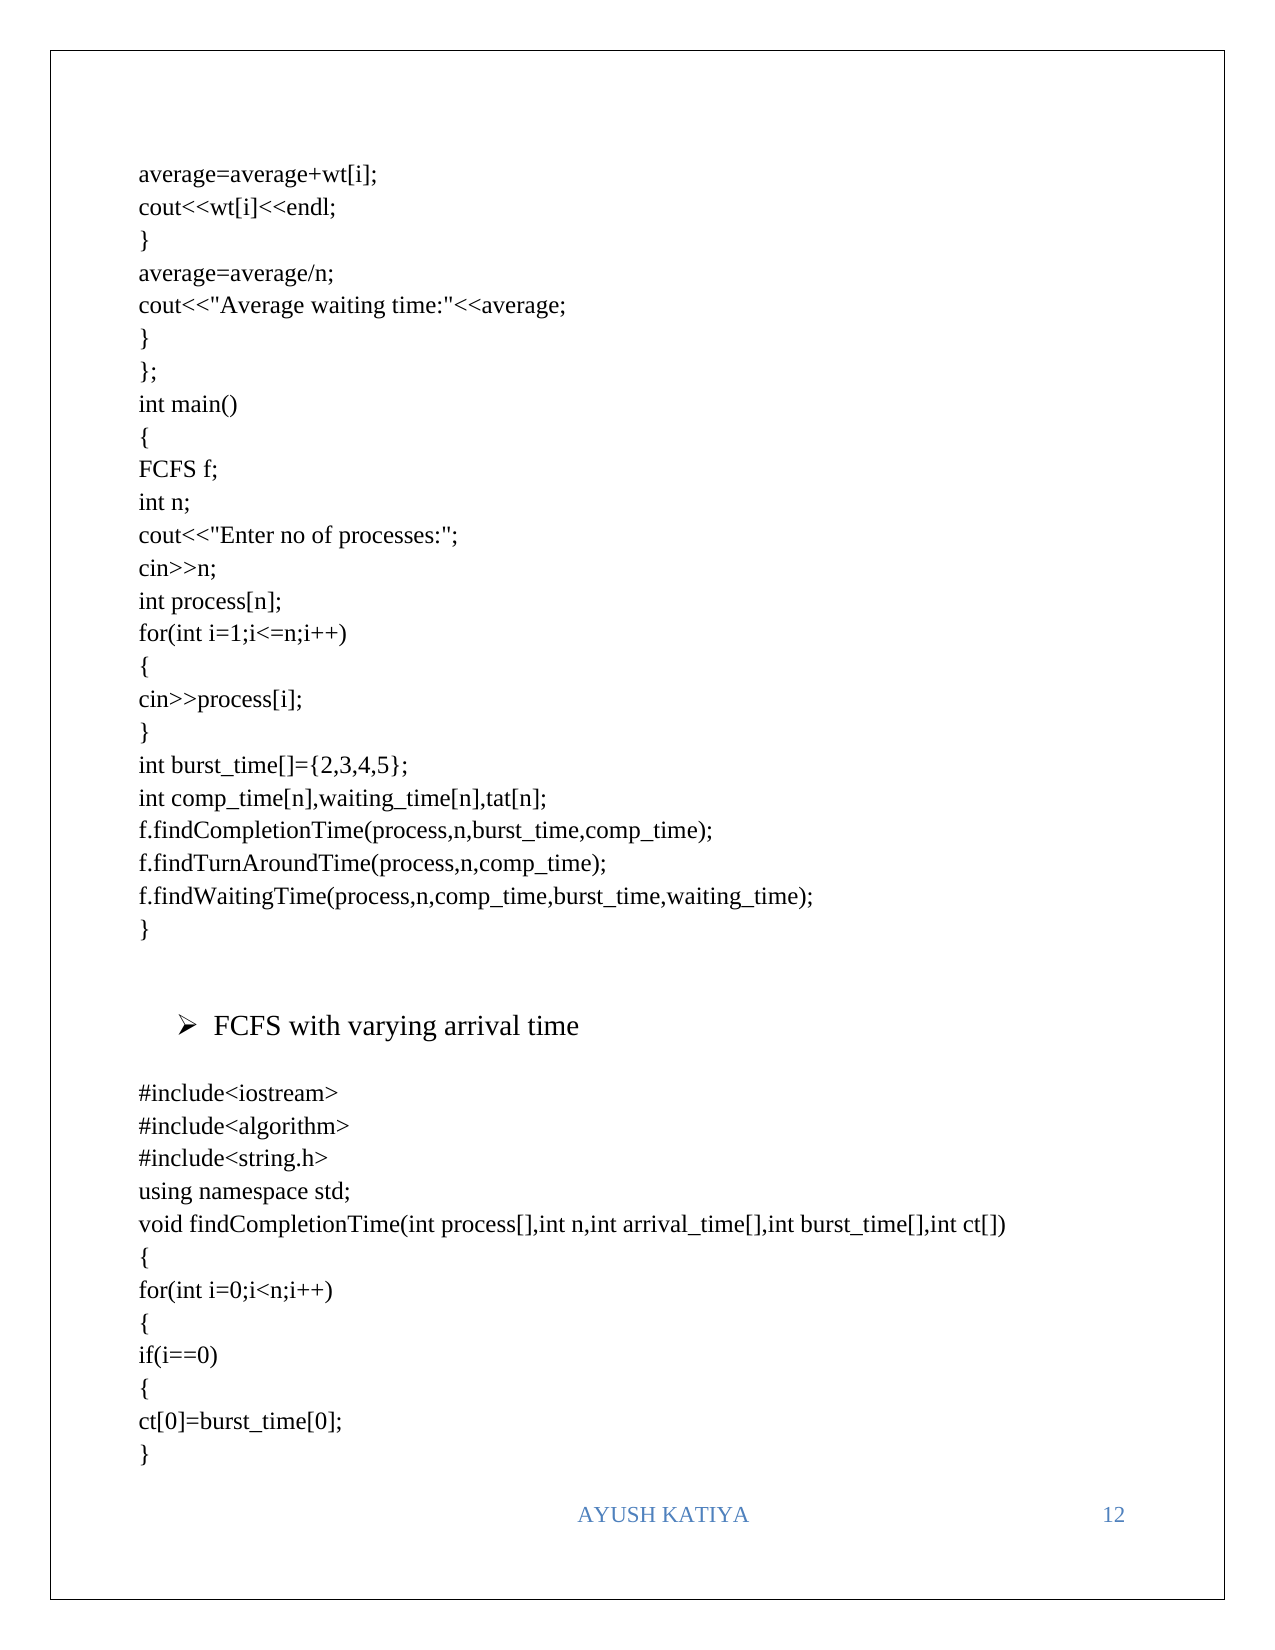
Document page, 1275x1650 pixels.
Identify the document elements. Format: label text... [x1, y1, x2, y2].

text int comp_time[n],waiting_time[n],tat[n]; [138, 780, 1154, 812]
text { [138, 1305, 1154, 1337]
text int n; [138, 484, 1154, 517]
text f.findTurnAroundTime(process,n,comp_time); [138, 845, 1154, 878]
text average=average+wt[i]; [138, 156, 1154, 189]
text average=average/n; [138, 255, 1154, 287]
list FCFS with varying arrival time [176, 1009, 1154, 1042]
text { [138, 1370, 1154, 1403]
text ct[0]=burst_time[0]; [138, 1403, 1154, 1436]
text f.findWaitingTime(process,n,comp_time,burst_time,waiting_time); [138, 878, 1154, 911]
text if(i==0) [138, 1337, 1154, 1370]
text } [138, 320, 1154, 353]
text using namespace std; [138, 1173, 1154, 1206]
text void findCompletionTime(int process[],int n,int arrival_time[],int burst_time[],int ct[]) [138, 1206, 1154, 1239]
text cin>>process[i]; [138, 681, 1154, 714]
text cout<<wt[i]<<endl; [138, 189, 1154, 222]
text } [138, 714, 1154, 747]
text { [138, 419, 1154, 452]
text } [138, 1436, 1154, 1469]
text } [138, 222, 1154, 255]
text for(int i=0;i<n;i++) [138, 1272, 1154, 1305]
text #include<algorithm> [138, 1108, 1154, 1141]
text cin>>n; [138, 550, 1154, 583]
text cout<<"Enter no of processes:"; [138, 517, 1154, 550]
text { [138, 1239, 1154, 1272]
text { [138, 648, 1154, 681]
text cout<<"Average waiting time:"<<average; [138, 287, 1154, 320]
text int burst_time[]={2,3,4,5}; [138, 747, 1154, 780]
text FCFS f; [138, 452, 1154, 484]
text int process[n]; [138, 583, 1154, 616]
text #include<string.h> [138, 1141, 1154, 1173]
text #include<iostream> [138, 1075, 1154, 1108]
text for(int i=1;i<=n;i++) [138, 616, 1154, 648]
text f.findCompletionTime(process,n,burst_time,comp_time); [138, 812, 1154, 845]
text } [138, 911, 1154, 944]
text int main() [138, 386, 1154, 419]
text }; [138, 353, 1154, 386]
